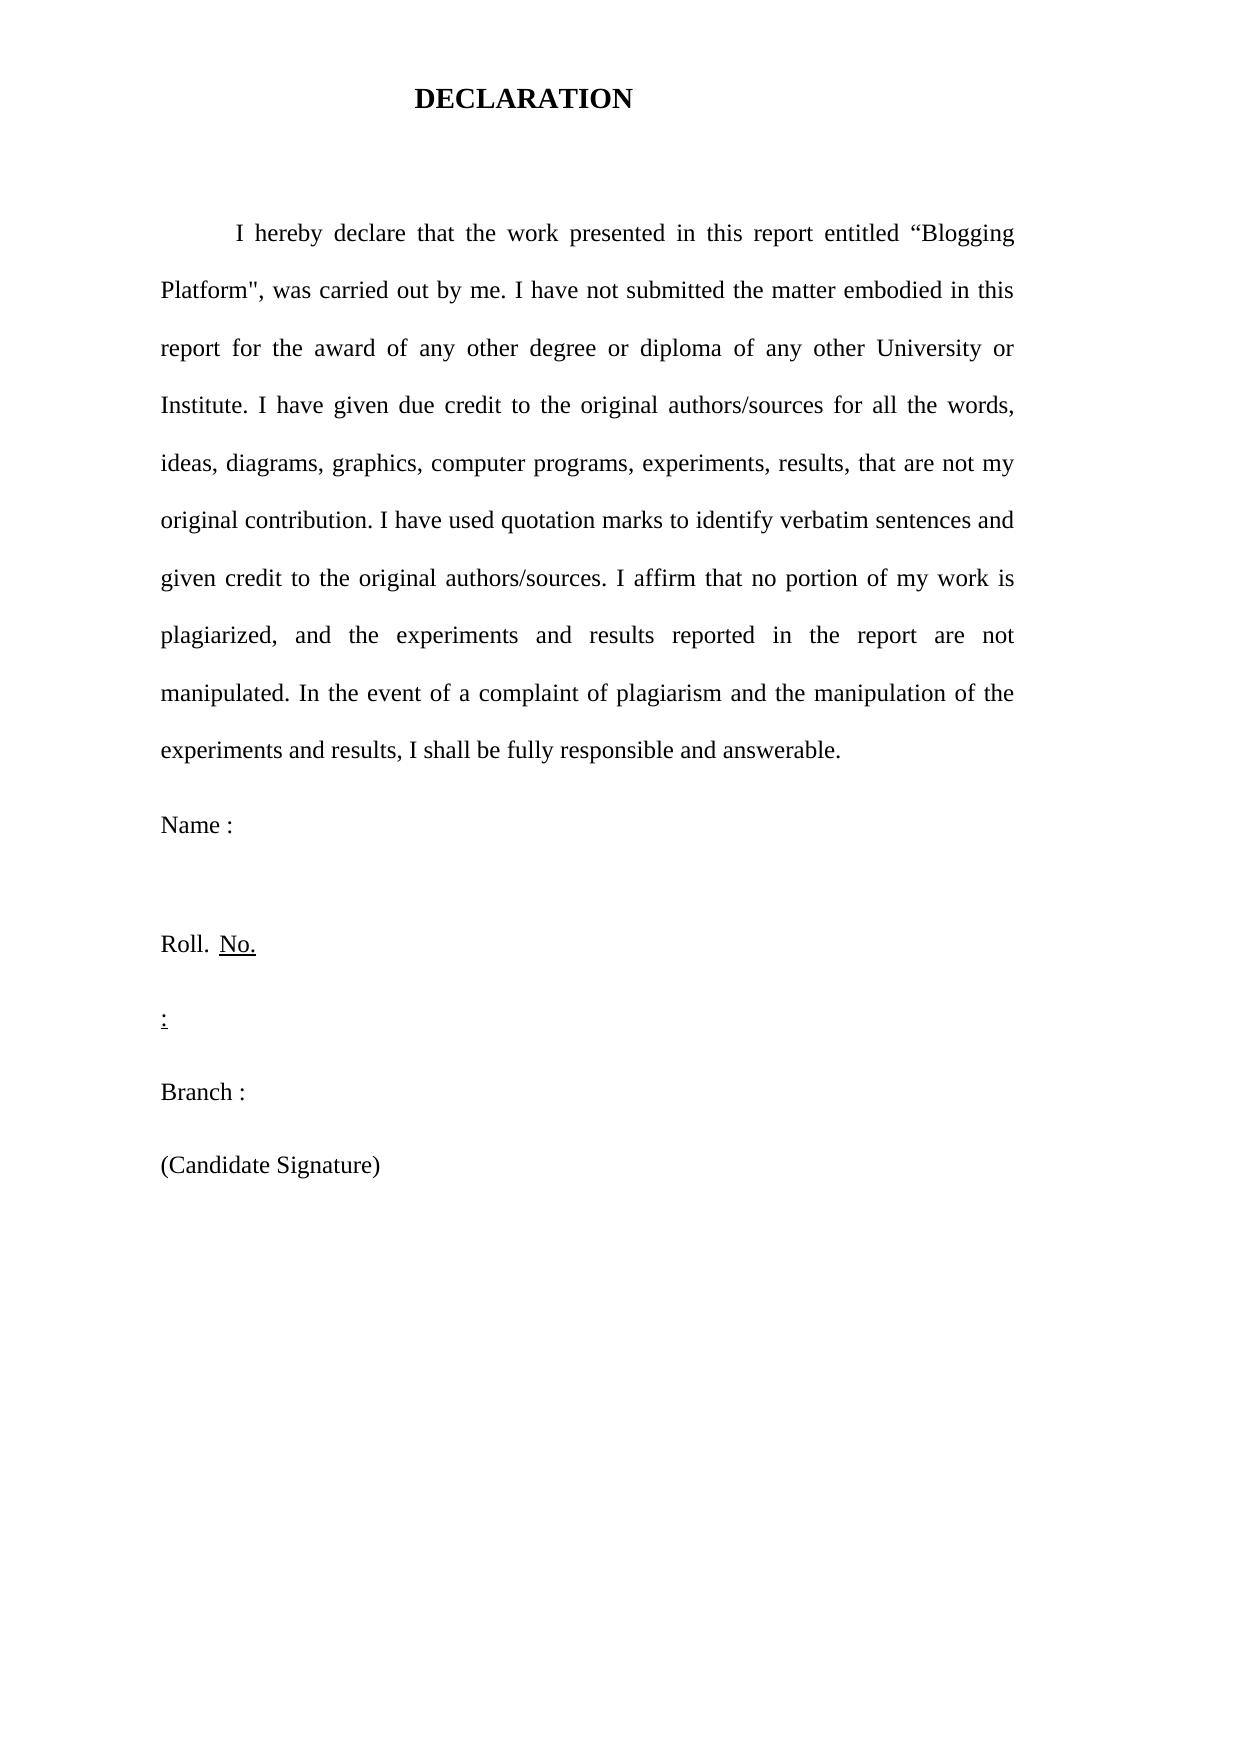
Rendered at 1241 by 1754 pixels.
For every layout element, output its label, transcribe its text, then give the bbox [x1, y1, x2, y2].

text (Candidate Signature) [160, 1151, 1165, 1179]
text Roll. No. : Branch : [160, 929, 256, 1105]
text DECLARATION [414, 81, 1165, 115]
text I hereby declare that the work presented in this report entitled “Blogging Platform", was carried out by me. I have not submitted the matter embodied in this report for the award of any other degree or diploma of any other University or Institute. I have given due credit to the original authors/sources for all the words, ideas, diagrams, graphics, computer programs, experiments, results, that are not my original contribution. I have used quotation marks to identify verbatim sentences and given credit to the original authors/sources. I affirm that no portion of my work is plagiarized, and the experiments and results reported in the report are not manipulated. In the event of a complaint of plagiarism and the manipulation of the experiments and results, I shall be fully responsible and answerable. [160, 218, 1016, 764]
text Name : [160, 810, 1165, 838]
